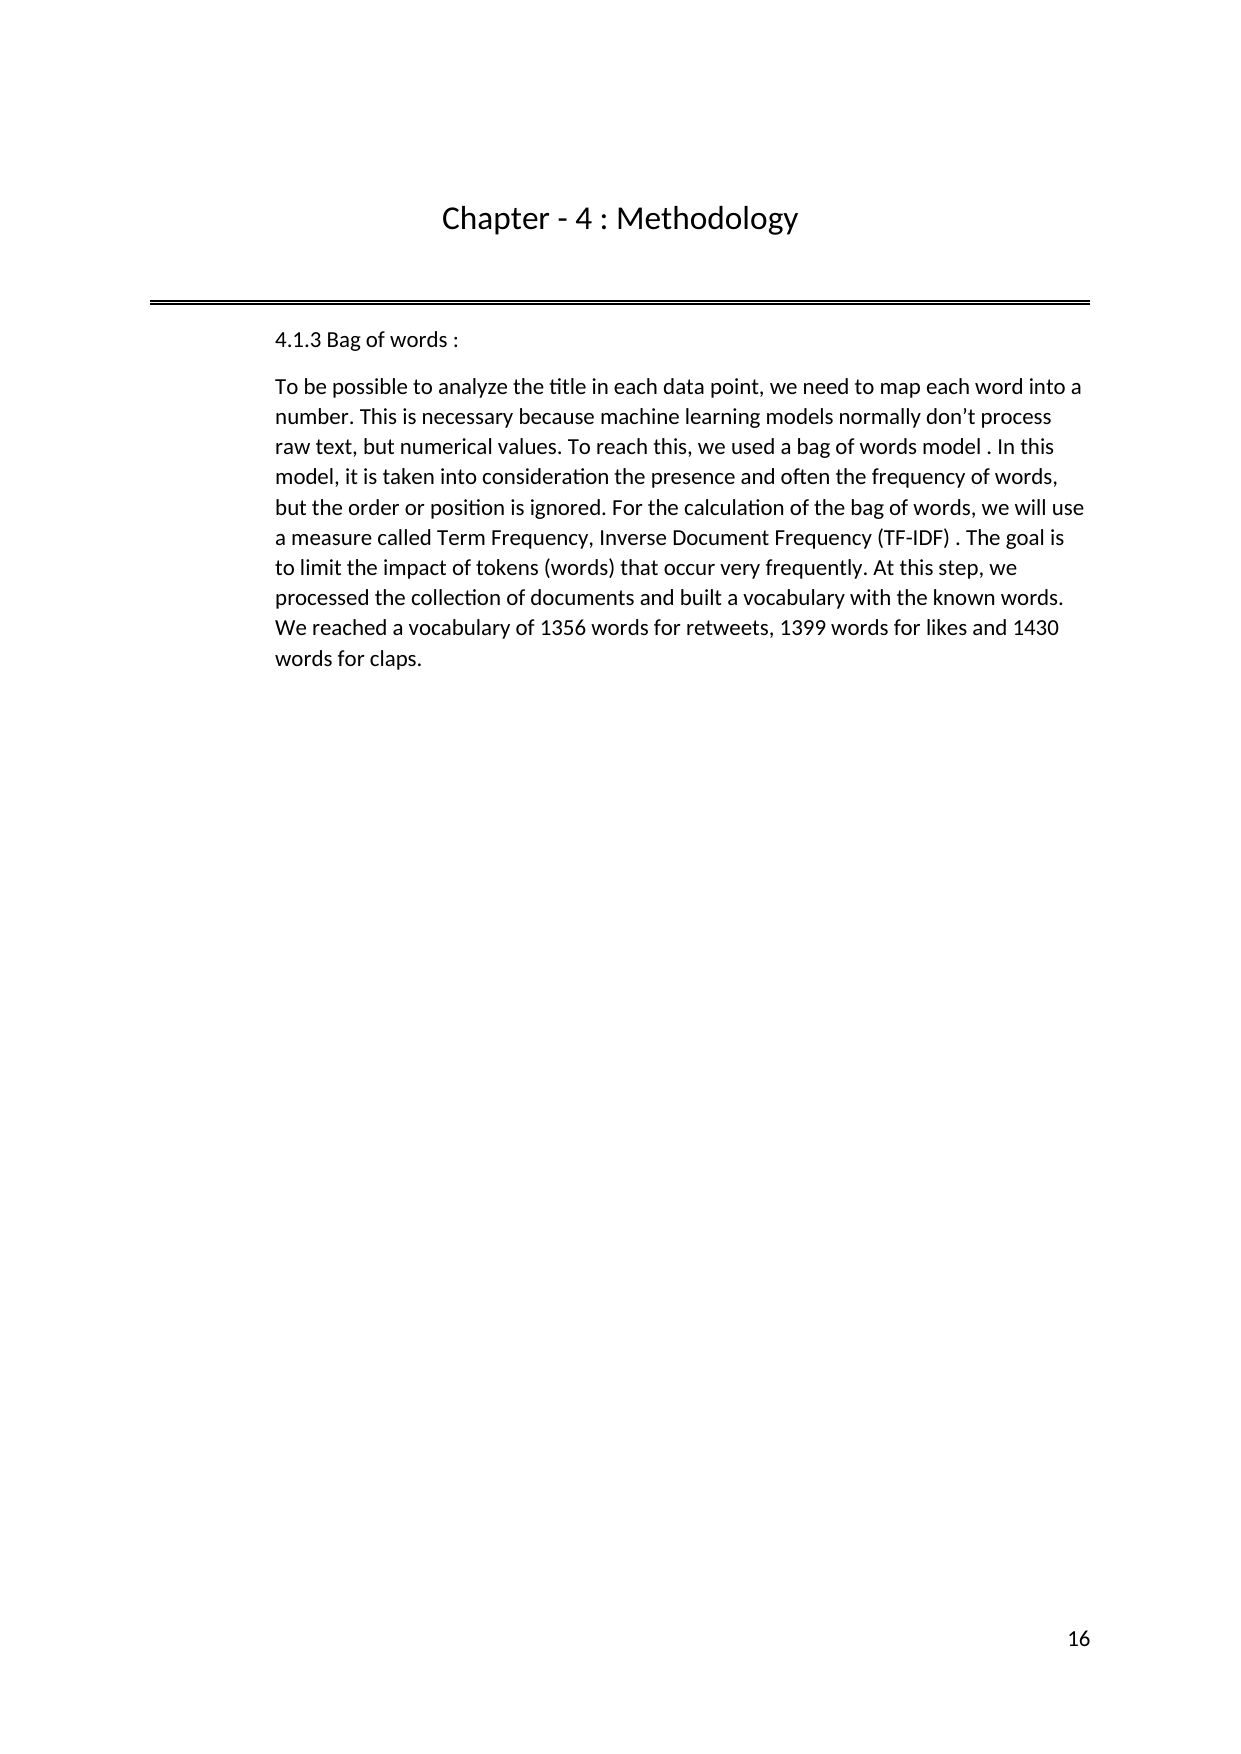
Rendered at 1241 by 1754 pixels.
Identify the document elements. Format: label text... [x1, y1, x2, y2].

text 4.1.3 Bag of words : [275, 325, 1090, 353]
text Chapter - 4 : Methodology [150, 197, 1090, 238]
text To be possible to analyze the title in each data point, we need to map each word into a number. This is necessary because machine learning models normally don’t process raw text, but numerical values. To reach this, we used a bag of words model . In this model, it is taken into consideration the presence and often the frequency of words, but the order or position is ignored. For the calculation of the bag of words, we will use a measure called Term Frequency, Inverse Document Frequency (TF-IDF) . The goal is to limit the impact of tokens (words) that occur very frequently. At this step, we processed the collection of documents and built a vocabulary with the known words. We reached a vocabulary of 1356 words for retweets, 1399 words for likes and 1430 words for claps. [275, 372, 1090, 672]
